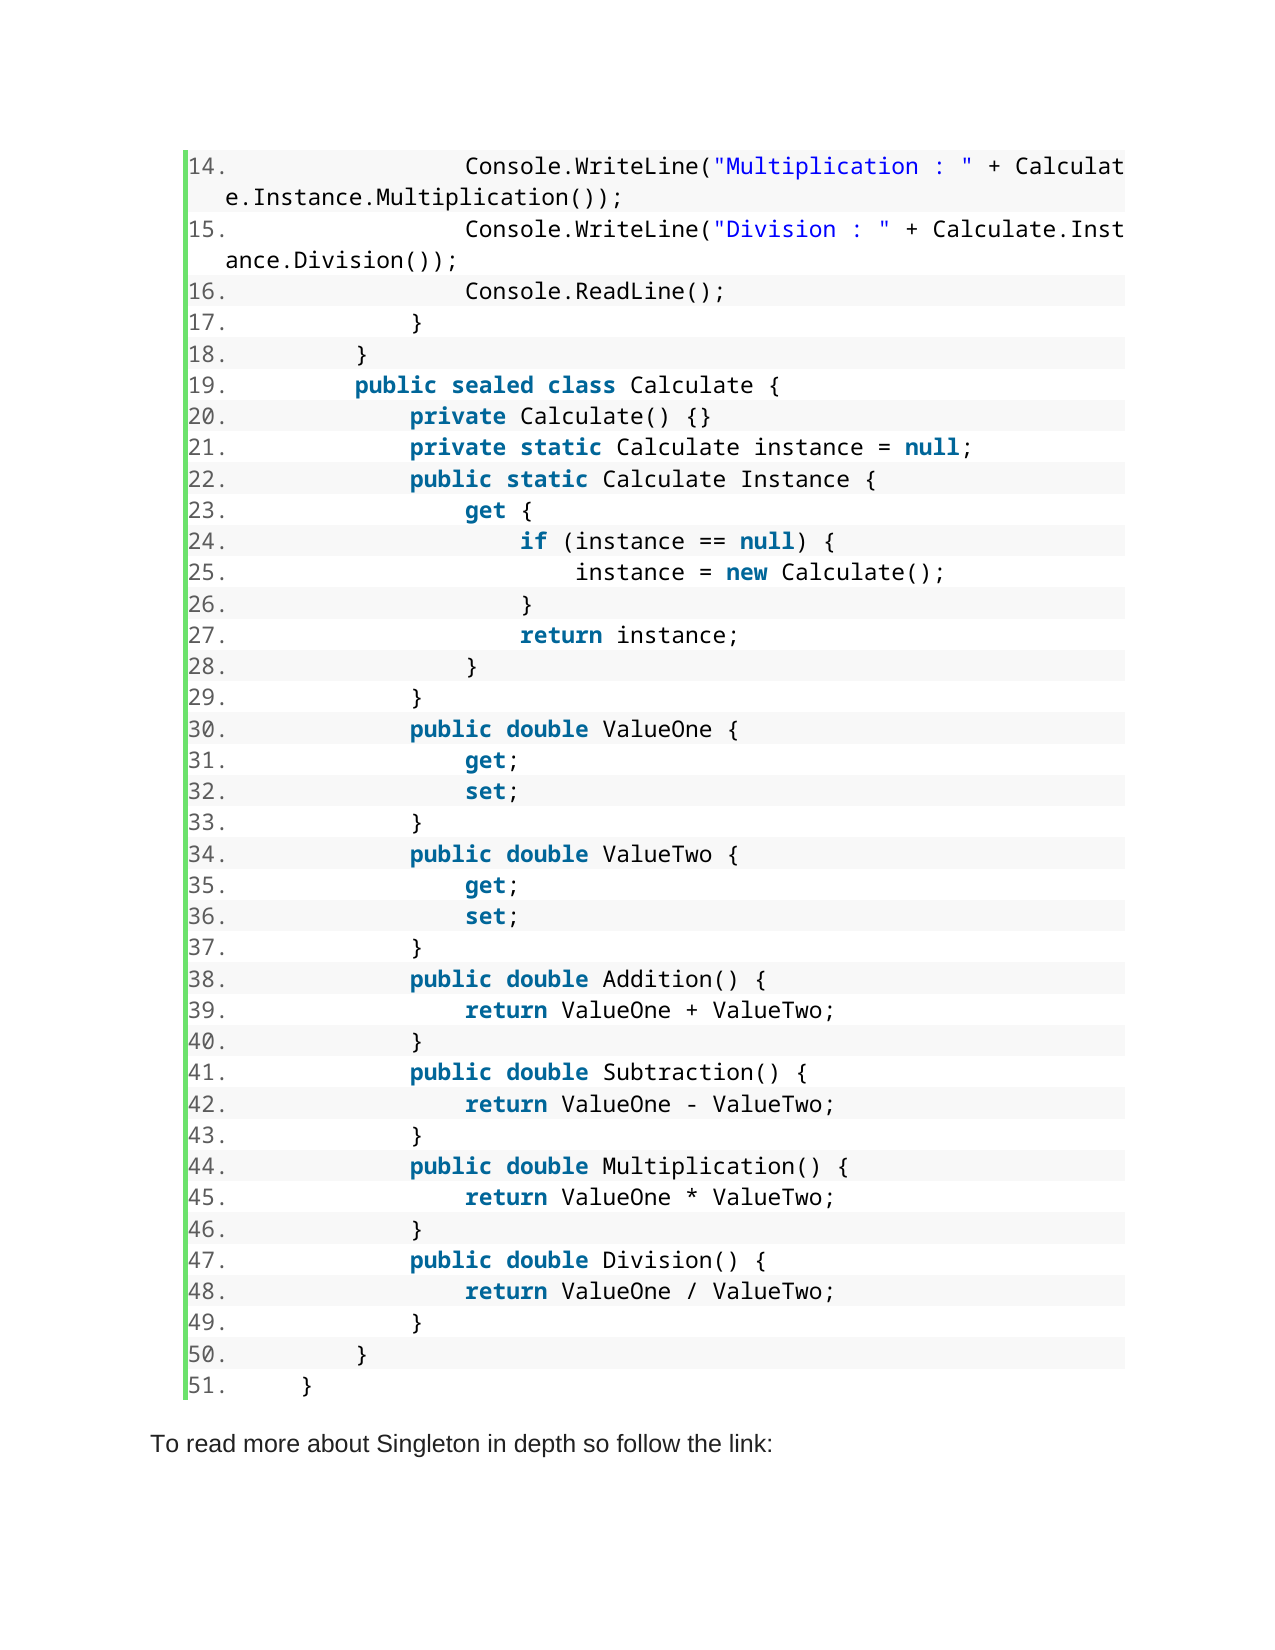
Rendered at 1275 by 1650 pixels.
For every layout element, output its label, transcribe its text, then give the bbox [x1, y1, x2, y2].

list get; [188, 744, 1125, 775]
text To read more about Singleton in depth so follow the link: [150, 1429, 1125, 1458]
list get { [188, 494, 1125, 525]
list return ValueOne - ValueTwo; [188, 1087, 1125, 1119]
list } [188, 1306, 1125, 1337]
list } [188, 1369, 1125, 1400]
list public double ValueOne { [188, 712, 1125, 744]
list } [188, 681, 1125, 712]
list } [188, 650, 1125, 681]
list public sealed class Calculate { [188, 369, 1125, 400]
list public double Addition() { [188, 962, 1125, 994]
list } [188, 806, 1125, 837]
list private static Calculate instance = null; [188, 431, 1125, 462]
list return instance; [188, 619, 1125, 650]
list return ValueOne + ValueTwo; [188, 994, 1125, 1025]
list } [188, 1119, 1125, 1150]
list Console.WriteLine("Multiplication : " + Calculate.Instance.Multiplication()); [188, 150, 1125, 212]
list } [188, 587, 1125, 619]
list } [188, 1212, 1125, 1244]
list set; [188, 775, 1125, 806]
list Console.ReadLine(); [188, 275, 1125, 306]
list } [188, 1337, 1125, 1369]
list } [188, 306, 1125, 337]
list instance = new Calculate(); [188, 556, 1125, 587]
list set; [188, 900, 1125, 931]
list return ValueOne / ValueTwo; [188, 1275, 1125, 1306]
list } [188, 931, 1125, 962]
list if (instance == null) { [188, 525, 1125, 556]
list get; [188, 869, 1125, 900]
list return ValueOne * ValueTwo; [188, 1181, 1125, 1212]
list public static Calculate Instance { [188, 462, 1125, 494]
list } [188, 337, 1125, 369]
list Console.WriteLine("Division : " + Calculate.Instance.Division()); [188, 212, 1125, 275]
list public double Multiplication() { [188, 1150, 1125, 1181]
list } [188, 1025, 1125, 1056]
list private Calculate() {} [188, 400, 1125, 431]
list public double Subtraction() { [188, 1056, 1125, 1087]
list public double ValueTwo { [188, 837, 1125, 869]
list public double Division() { [188, 1244, 1125, 1275]
